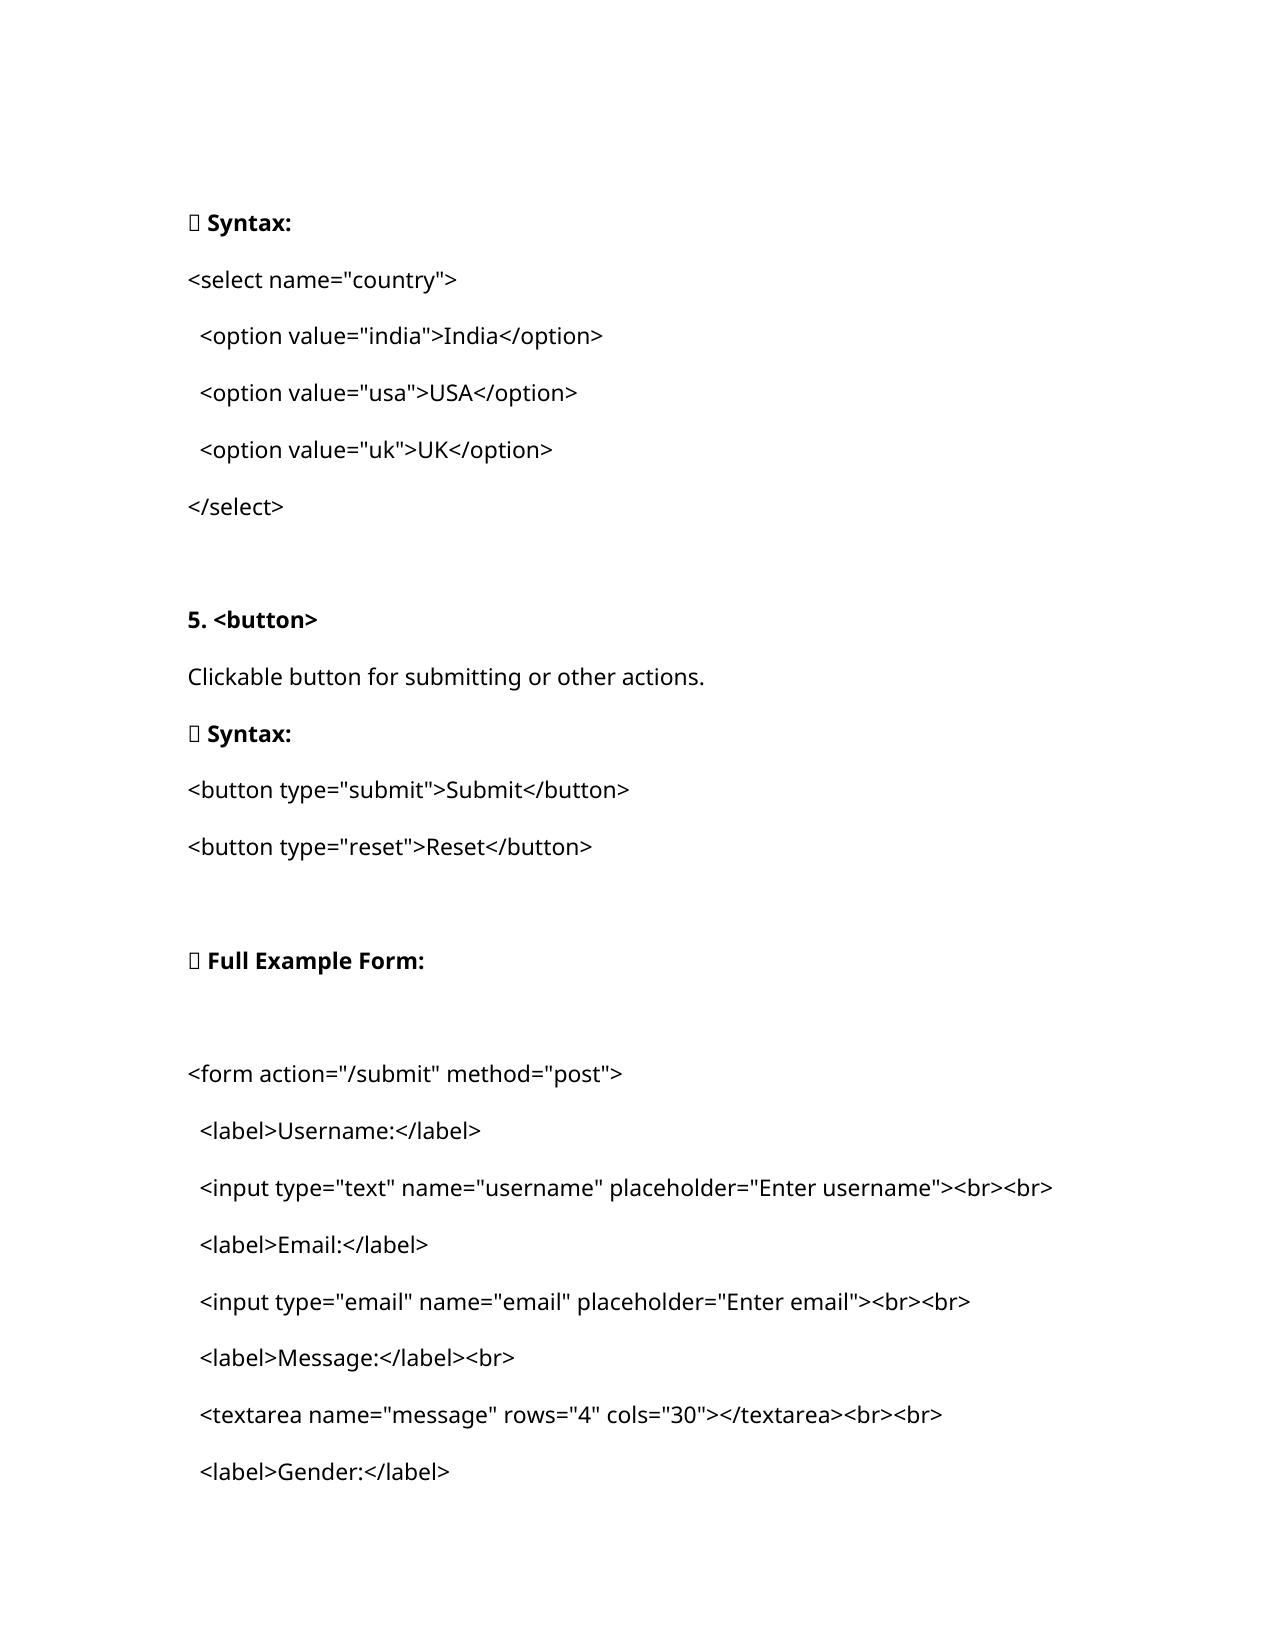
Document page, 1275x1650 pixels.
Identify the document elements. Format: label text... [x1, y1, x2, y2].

text Clickable button for submitting or other actions. [187, 661, 1087, 692]
text <button type="submit">Submit</button> [187, 774, 1087, 806]
text 🔹 Syntax: [187, 718, 1087, 749]
text <option value="usa">USA</option> [187, 377, 1087, 408]
text <label>Email:</label> [187, 1229, 1087, 1260]
text <form action="/submit" method="post"> [187, 1058, 1087, 1089]
text <input type="text" name="username" placeholder="Enter username"><br><br> [187, 1172, 1087, 1203]
text <button type="reset">Reset</button> [187, 831, 1087, 862]
text <option value="india">India</option> [187, 320, 1087, 352]
text <select name="country"> [187, 263, 1087, 295]
text <textarea name="message" rows="4" cols="30"></textarea><br><br> [187, 1399, 1087, 1430]
text <input type="email" name="email" placeholder="Enter email"><br><br> [187, 1285, 1087, 1317]
text </select> [187, 491, 1087, 522]
text ✅ Full Example Form: [187, 945, 1087, 976]
text <label>Username:</label> [187, 1115, 1087, 1146]
text <label>Gender:</label> [187, 1456, 1087, 1487]
text <option value="uk">UK</option> [187, 434, 1087, 465]
text 🔹 Syntax: [187, 207, 1087, 238]
text 5. <button> [187, 604, 1087, 635]
text <label>Message:</label><br> [187, 1342, 1087, 1373]
